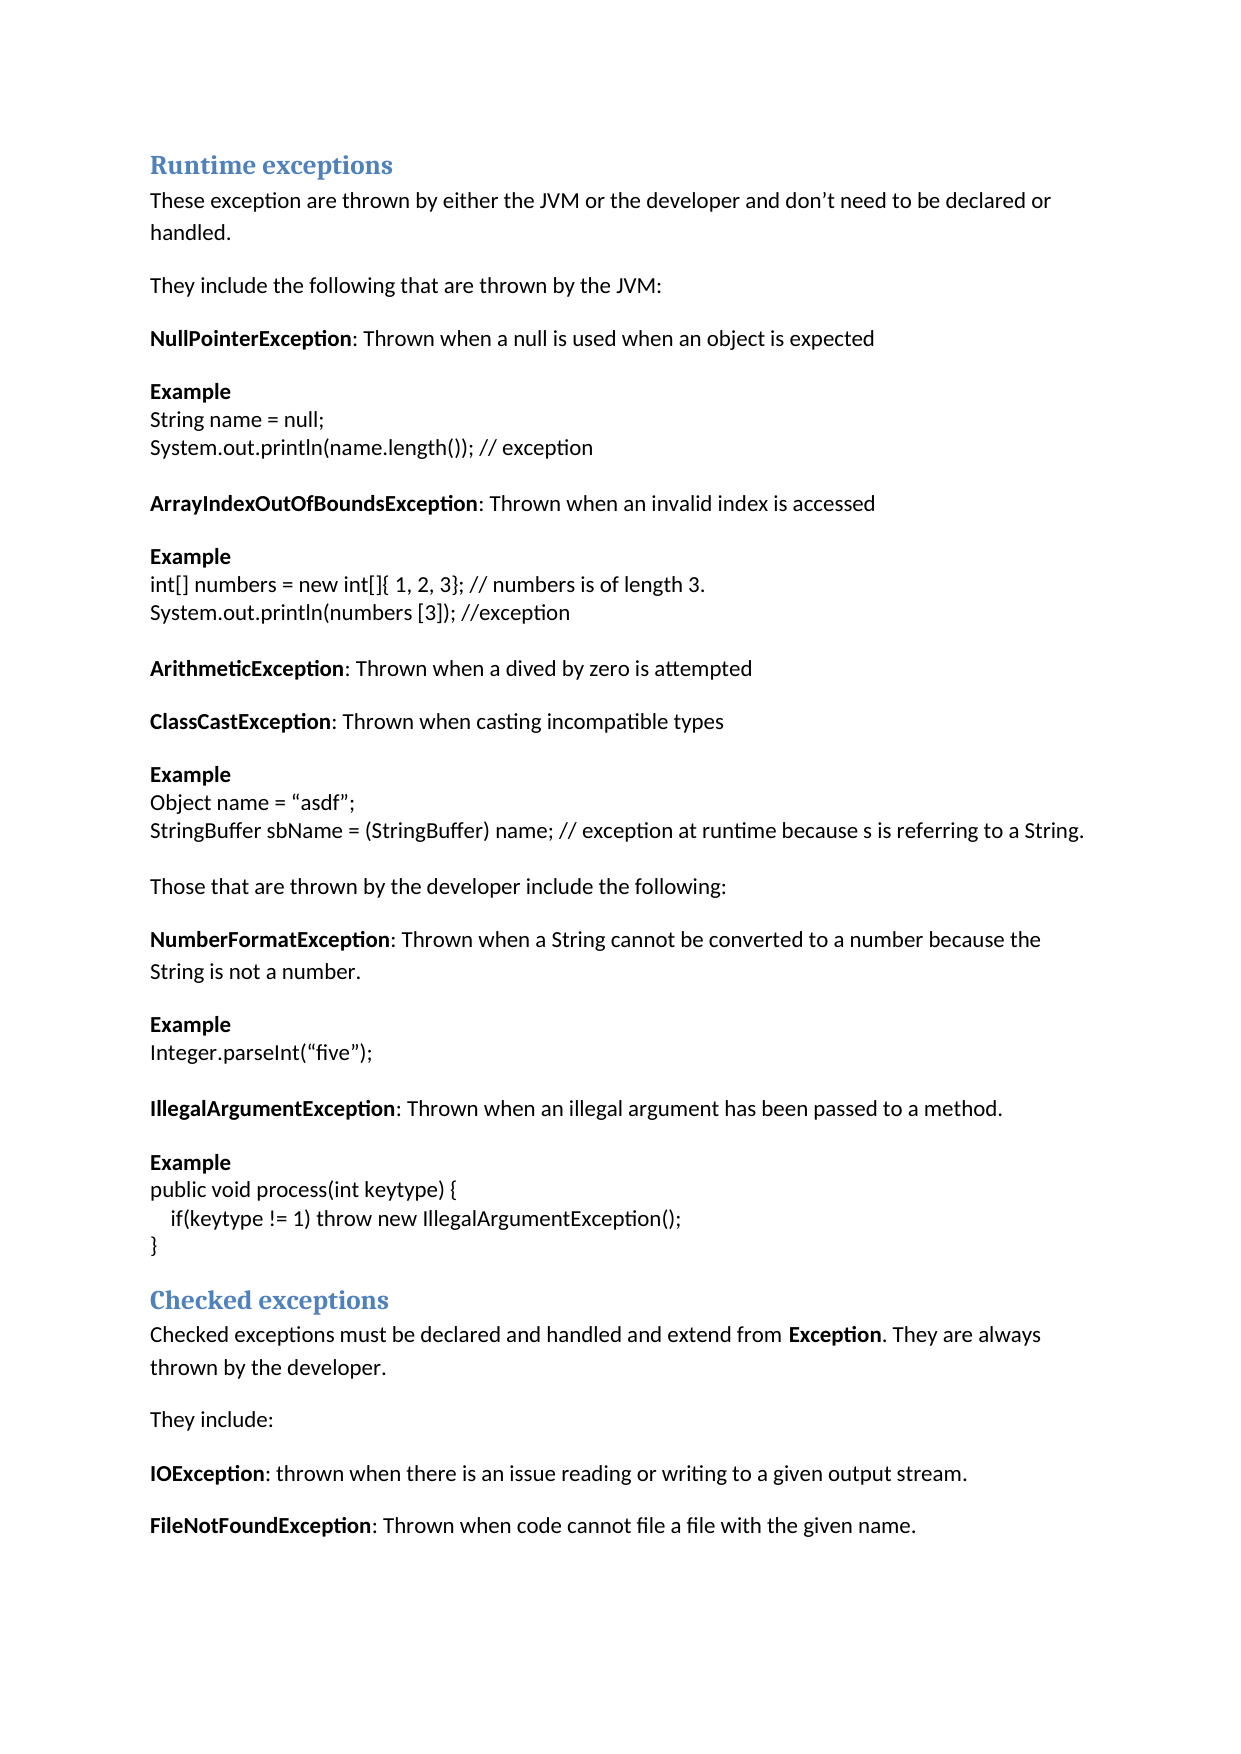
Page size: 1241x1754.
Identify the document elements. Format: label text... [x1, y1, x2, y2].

text if(keytype != 1) throw new IllegalArgumentException(); [150, 1204, 1090, 1232]
text System.out.println(numbers [3]); //exception [150, 598, 1090, 626]
text Example [150, 377, 1090, 405]
text StringBuffer sbName = (StringBuffer) name; // exception at runtime because s is referring to a String. [150, 816, 1090, 844]
text NullPointerException: Thrown when a null is used when an object is expected [150, 324, 1090, 352]
text Object name = “asdf”; [150, 788, 1090, 816]
subtitle Runtime exceptions [150, 150, 1090, 181]
text IllegalArgumentException: Thrown when an illegal argument has been passed to a method. [150, 1094, 1090, 1123]
text NumberFormatException: Thrown when a String cannot be converted to a number because the String is not a number. [150, 925, 1090, 986]
text Example [150, 1011, 1090, 1038]
text IOException: thrown when there is an issue reading or writing to a given output stream. [150, 1459, 1090, 1487]
text They include the following that are thrown by the JVM: [150, 271, 1090, 299]
text ArithmeticException: Thrown when a dived by zero is attempted [150, 654, 1090, 682]
text Example [150, 760, 1090, 788]
text ArrayIndexOutOfBoundsException: Thrown when an invalid index is accessed [150, 489, 1090, 517]
text ClassCastException: Thrown when casting incompatible types [150, 707, 1090, 735]
text } [150, 1232, 1090, 1260]
text Integer.parseInt(“five”); [150, 1038, 1090, 1067]
text String name = null; [150, 405, 1090, 433]
text These exception are thrown by either the JVM or the developer and don’t need to be declared or handled. [150, 186, 1090, 246]
text Example [150, 1148, 1090, 1176]
text int[] numbers = new int[]{ 1, 2, 3}; // numbers is of length 3. [150, 570, 1090, 598]
text FileNotFoundException: Thrown when code cannot file a file with the given name. [150, 1512, 1090, 1540]
text Those that are thrown by the developer include the following: [150, 872, 1090, 900]
text Checked exceptions must be declared and handled and extend from Exception. They are always thrown by the developer. [150, 1320, 1090, 1381]
text System.out.println(name.length()); // exception [150, 433, 1090, 461]
text public void process(int keytype) { [150, 1176, 1090, 1204]
text They include: [150, 1406, 1090, 1434]
text Example [150, 542, 1090, 570]
subtitle Checked exceptions [150, 1285, 1090, 1316]
